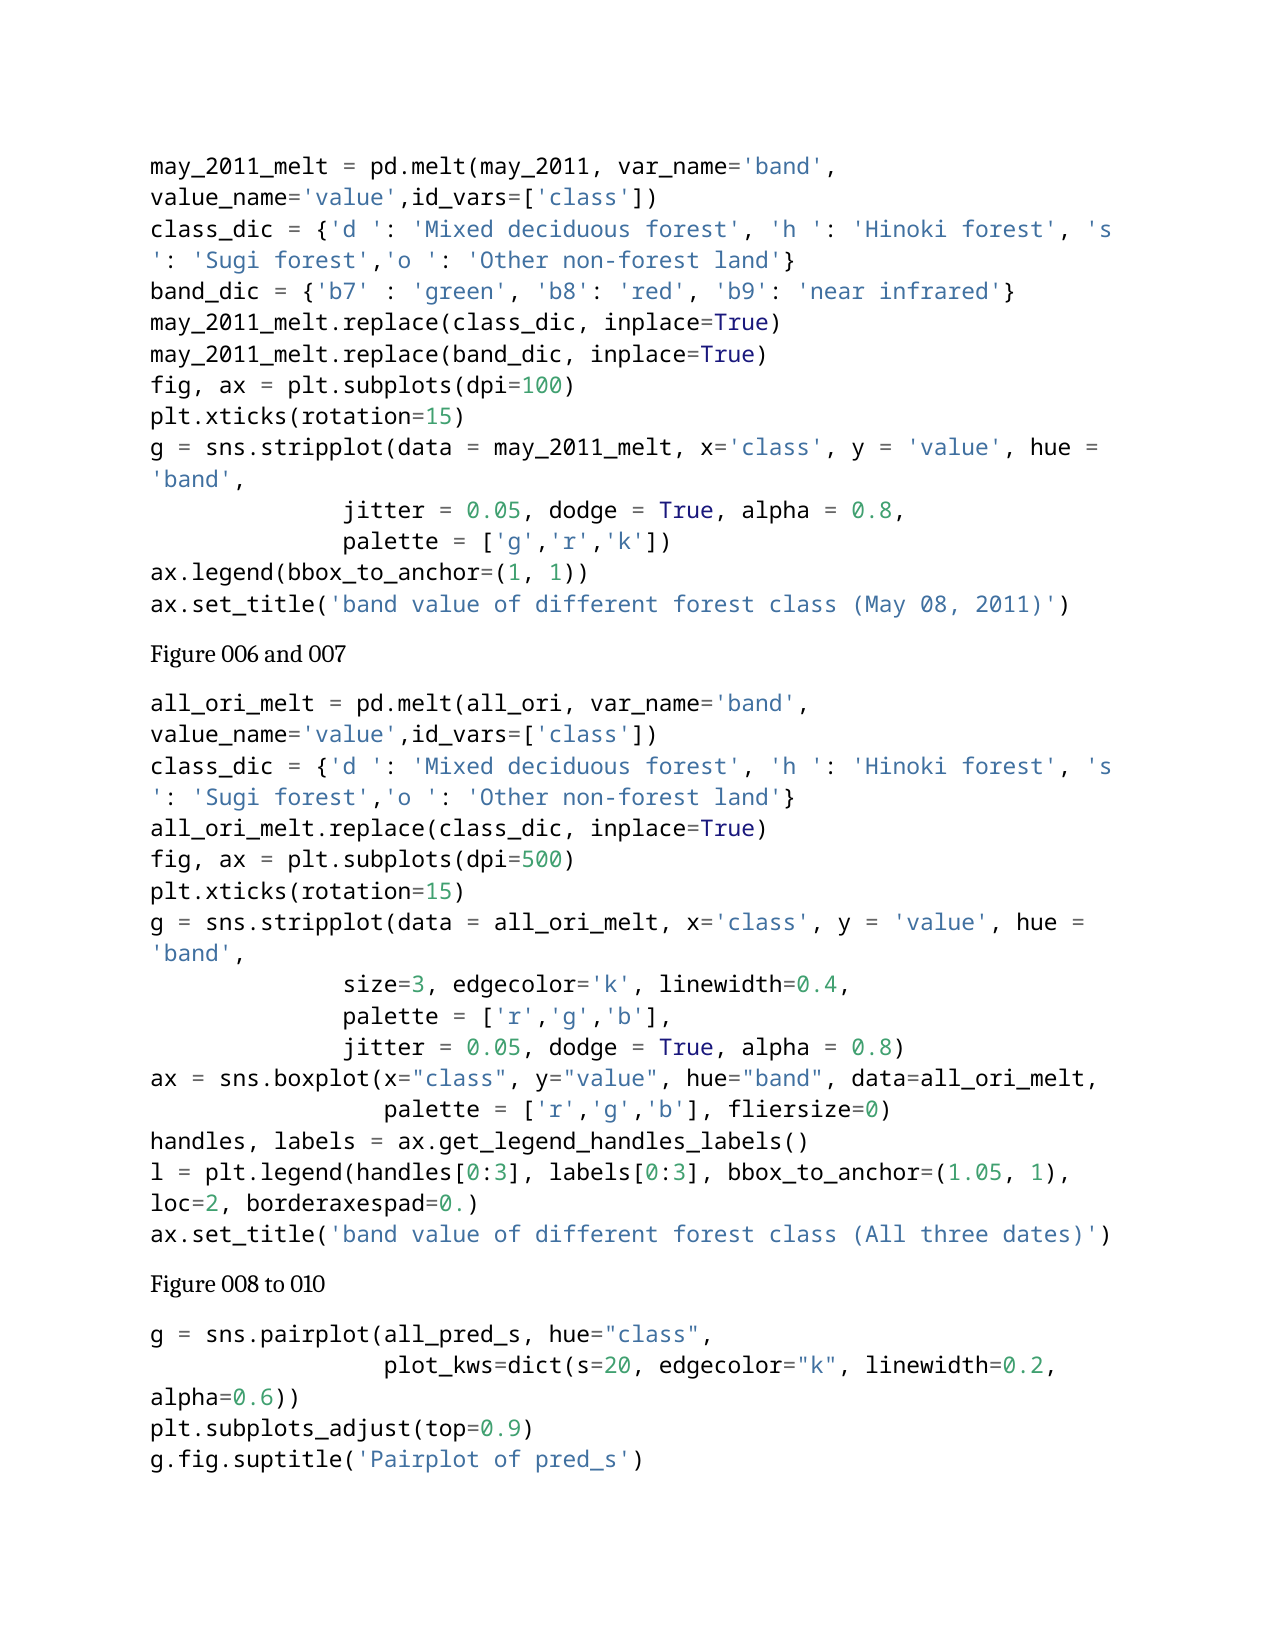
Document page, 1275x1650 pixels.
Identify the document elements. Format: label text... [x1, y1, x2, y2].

text Figure 008 to 010 [150, 1270, 1125, 1299]
text may_2011_melt = pd.melt(may_2011, var_name='band', value_name='value',id_vars=['class']) class_dic = {'d ': 'Mixed deciduous forest', 'h ': 'Hinoki forest', 's ': 'Sugi forest','o ': 'Other non-forest land'} band_dic = {'b7' : 'green', 'b8': 'red', 'b9': 'near infrared'} may_2011_melt.replace(class_dic, inplace=True) may_2011_melt.replace(band_dic, inplace=True) fig, ax = plt.subplots(dpi=100) plt.xticks(rotation=15) g = sns.stripplot(data = may_2011_melt, x='class', y = 'value', hue = 'band', jitter = 0.05, dodge = True, alpha = 0.8, palette = ['g','r','k']) ax.legend(bbox_to_anchor=(1, 1)) ax.set_title('band value of different forest class (May 08, 2011)') [150, 150, 1125, 619]
text g = sns.pairplot(all_pred_s, hue="class", plot_kws=dict(s=20, edgecolor="k", linewidth=0.2, alpha=0.6)) plt.subplots_adjust(top=0.9) g.fig.suptitle('Pairplot of pred_s') [150, 1318, 1125, 1474]
text Figure 006 and 007 [150, 639, 1125, 668]
text all_ori_melt = pd.melt(all_ori, var_name='band', value_name='value',id_vars=['class']) class_dic = {'d ': 'Mixed deciduous forest', 'h ': 'Hinoki forest', 's ': 'Sugi forest','o ': 'Other non-forest land'} all_ori_melt.replace(class_dic, inplace=True) fig, ax = plt.subplots(dpi=500) plt.xticks(rotation=15) g = sns.stripplot(data = all_ori_melt, x='class', y = 'value', hue = 'band', size=3, edgecolor='k', linewidth=0.4, palette = ['r','g','b'], jitter = 0.05, dodge = True, alpha = 0.8) ax = sns.boxplot(x="class", y="value", hue="band", data=all_ori_melt, palette = ['r','g','b'], fliersize=0) handles, labels = ax.get_legend_handles_labels() l = plt.legend(handles[0:3], labels[0:3], bbox_to_anchor=(1.05, 1), loc=2, borderaxespad=0.) ax.set_title('band value of different forest class (All three dates)') [150, 687, 1125, 1249]
